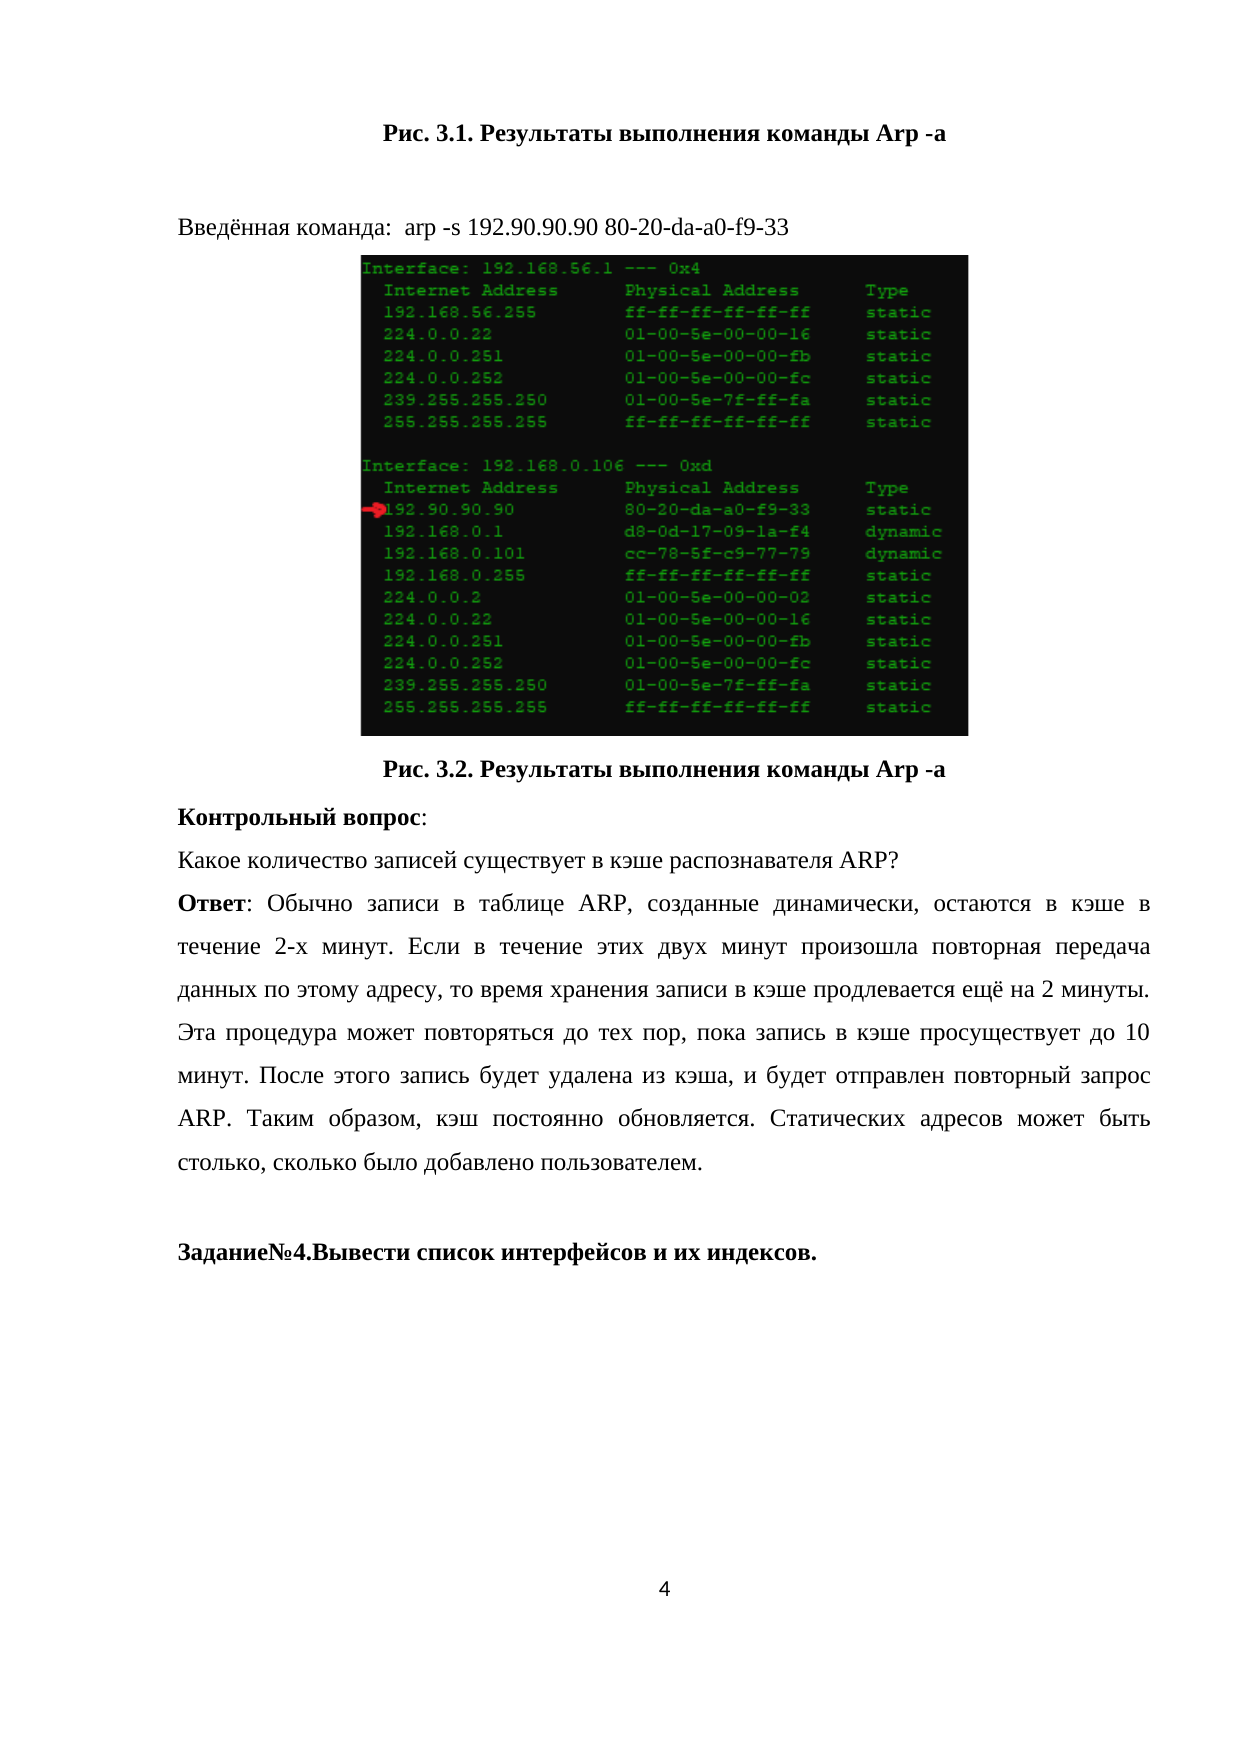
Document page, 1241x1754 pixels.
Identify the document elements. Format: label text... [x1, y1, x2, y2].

text Задание№4.Вывести список интерфейсов и их индексов. [177, 1237, 1152, 1265]
subtitle Ответ: Обычно записи в таблице ARP, созданные динамически, остаются в кэше в течение 2-х минут. Если в течение этих двух минут произошла повторная передача данных по этому адресу, то время хранения записи в кэше продлевается ещё на 2 минуты. Эта процедура может повторяться до тех пор, пока запись в кэше просуществует до 10 минут. После этого запись будет удалена из кэша, и будет отправлен повторный запрос ARP. Таким образом, кэш постоянно обновляется. Статических адресов может быть столько, сколько было добавлено пользователем. [177, 888, 1152, 1175]
subtitle Контрольный вопрос: [177, 802, 1152, 830]
picture [360, 255, 969, 736]
text Рис. 3.1. Результаты выполнения команды Arp -a [177, 118, 1152, 147]
subtitle Какое количество записей существует в кэше распознавателя ARP? [177, 845, 1152, 873]
text Рис. 3.2. Результаты выполнения команды Arp -a [177, 754, 1152, 783]
subtitle Введённая команда: arp -s 192.90.90.90 80-20-da-a0-f9-33 [177, 212, 1152, 241]
